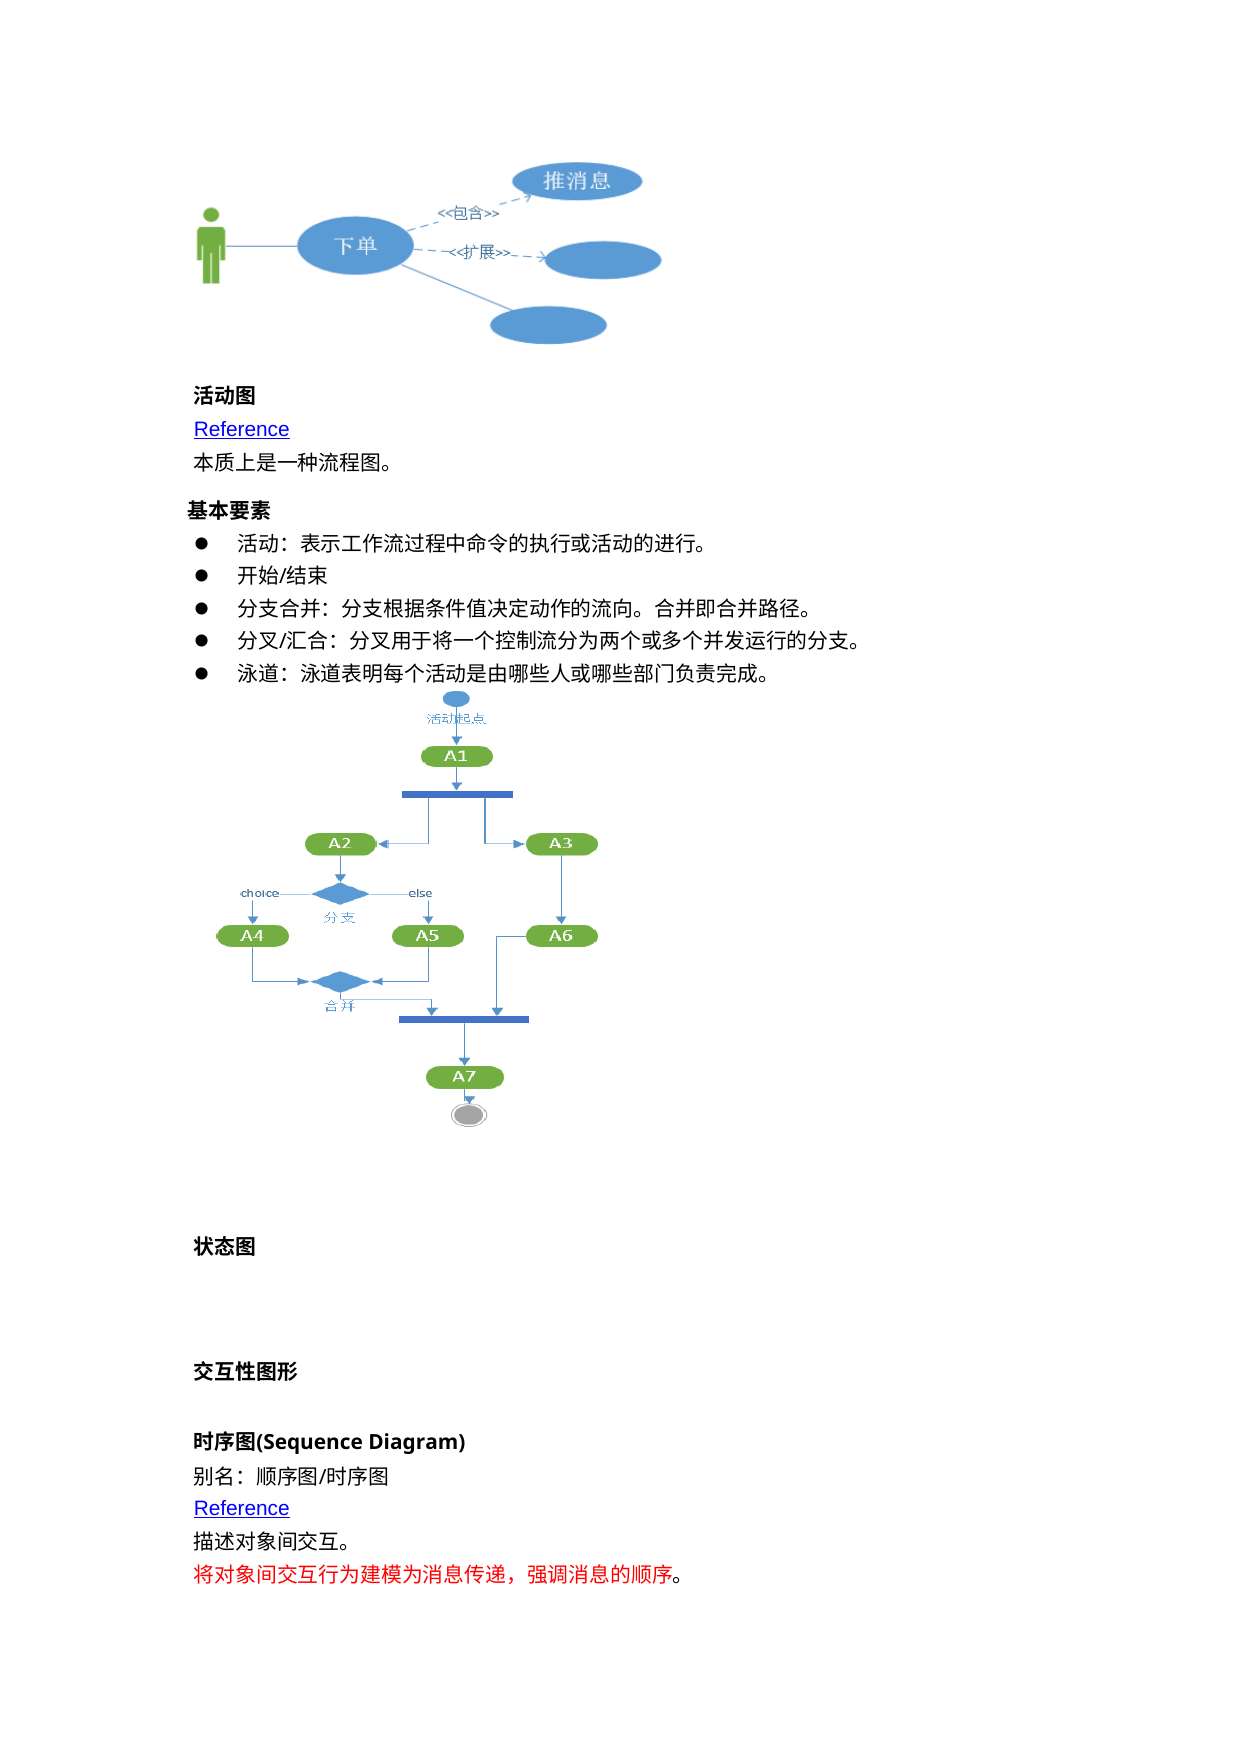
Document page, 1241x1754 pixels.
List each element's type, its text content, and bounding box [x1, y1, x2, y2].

picture [193, 162, 671, 346]
text 基本要素 [187, 494, 1053, 526]
list 分叉/汇合：分叉用于将一个控制流分为两个或多个并发运行的分支。 [193, 624, 1053, 656]
picture [193, 688, 791, 1128]
list 活动：表示工作流过程中命令的执行或活动的进行。 [193, 526, 1053, 559]
list 泳道：泳道表明每个活动是由哪些人或哪些部门负责完成。 [193, 656, 1053, 689]
text 别名：顺序图/时序图 [193, 1459, 1053, 1492]
text 本质上是一种流程图。 [193, 445, 1053, 477]
text 描述对象间交互。 [193, 1524, 1053, 1557]
subtitle 活动图 [193, 378, 1053, 410]
text Reference [193, 1492, 1053, 1524]
list 开始/结束 [193, 559, 1053, 591]
list 分支合并：分支根据条件值决定动作的流向。合并即合并路径。 [193, 591, 1053, 624]
text 将对象间交互行为建模为消息传递，强调消息的顺序。 [193, 1557, 1053, 1589]
subtitle 状态图 [193, 1229, 1053, 1262]
subtitle 时序图(Sequence Diagram) [193, 1424, 1053, 1457]
text Reference [193, 412, 1053, 445]
subtitle 交互性图形 [193, 1354, 1053, 1387]
